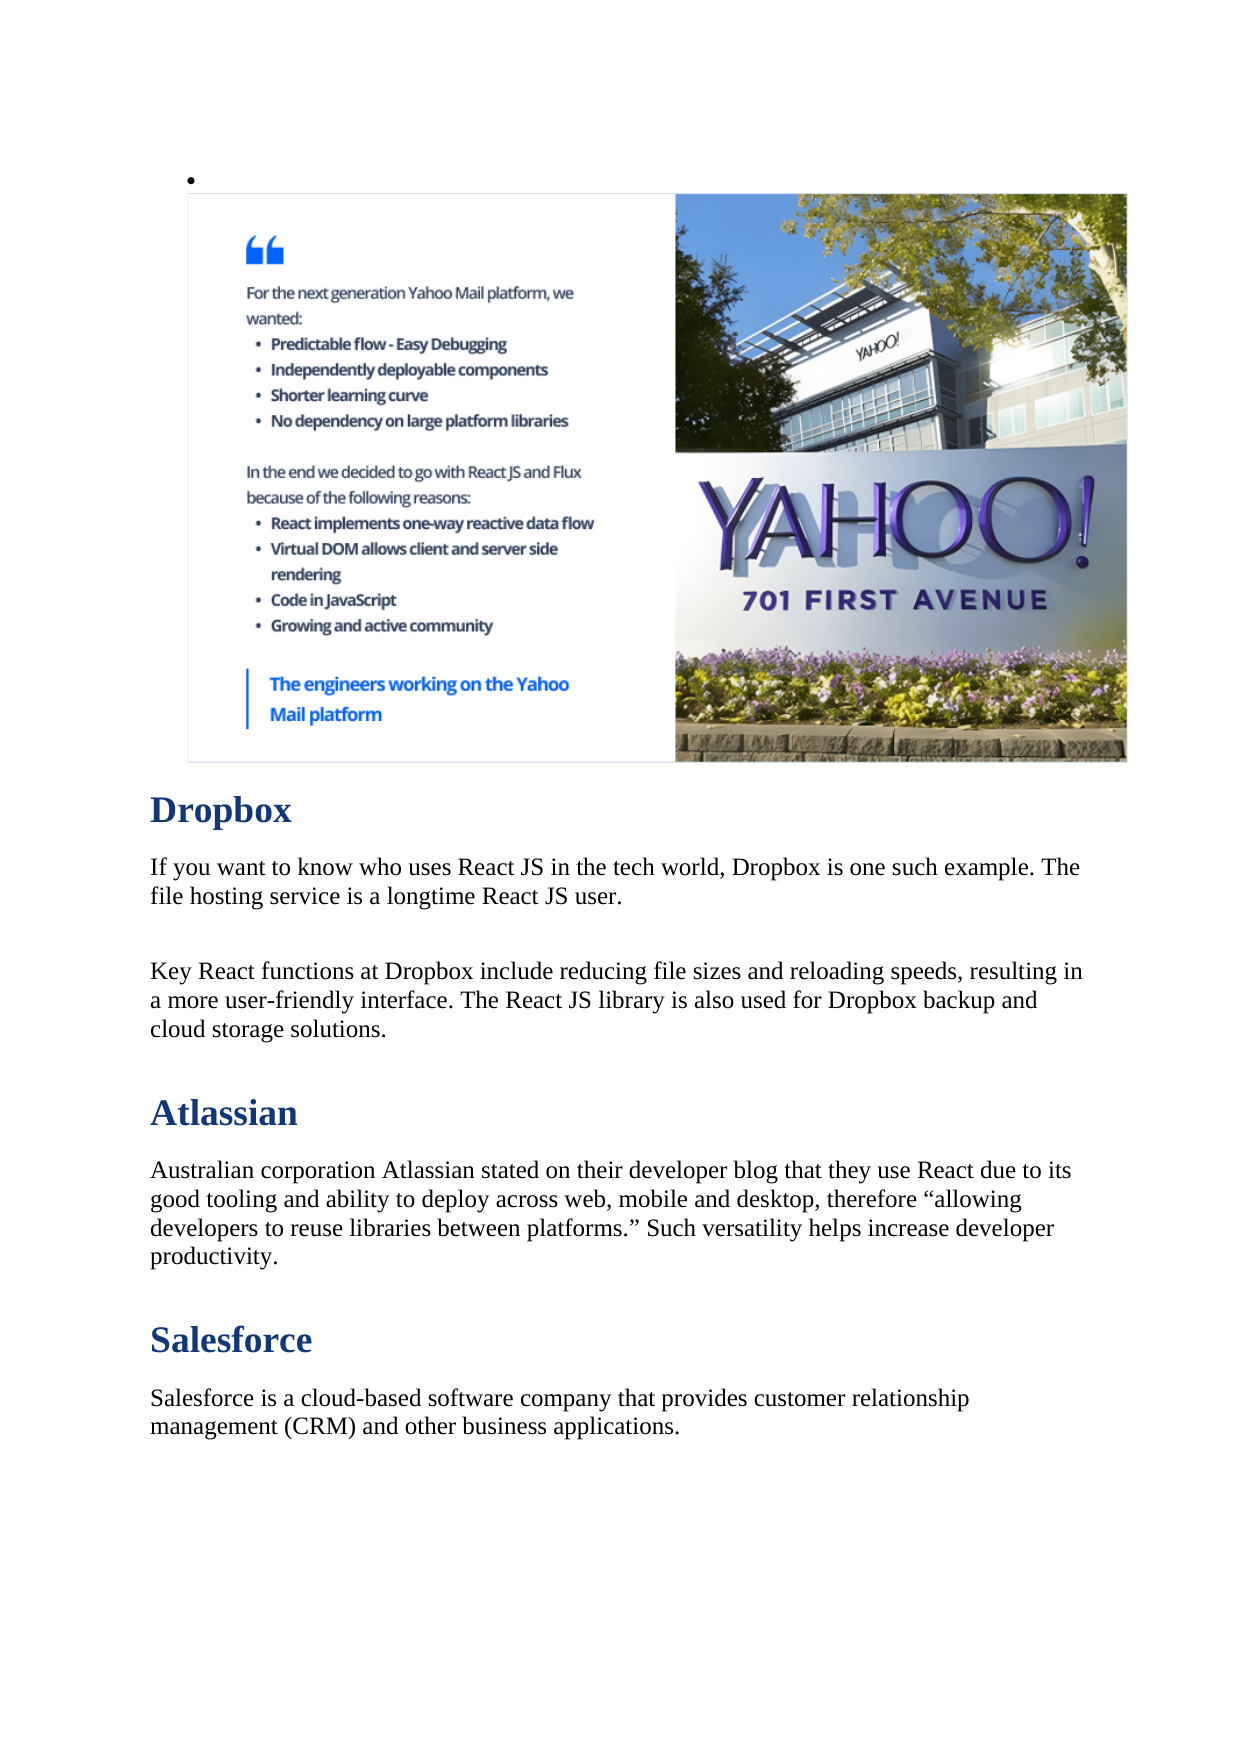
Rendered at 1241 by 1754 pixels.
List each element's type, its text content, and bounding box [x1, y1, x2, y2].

text Dropbox [150, 786, 1090, 830]
text Key React functions at Dropbox include reducing file sizes and reloading speeds, resulting in a more user-friendly interface. The React JS library is also used for Dropbox backup and cloud storage solutions. [150, 956, 1090, 1043]
text Australian corporation Atlassian stated on their developer blog that they use React due to its good tooling and ability to deploy across web, mobile and desktop, therefore “allowing developers to reuse libraries between platforms.” Such versatility helps increase developer productivity. [150, 1155, 1090, 1270]
text Salesforce [150, 1317, 1090, 1361]
text Atlassian [150, 1089, 1090, 1133]
text If you want to know who uses React JS in the tech world, Dropbox is one such example. The file hosting service is a longtime React JS user. [150, 852, 1090, 909]
text Salesforce is a cloud-based software company that provides customer relationship management (CRM) and other business applications. [150, 1383, 1090, 1440]
picture [187, 193, 1128, 763]
